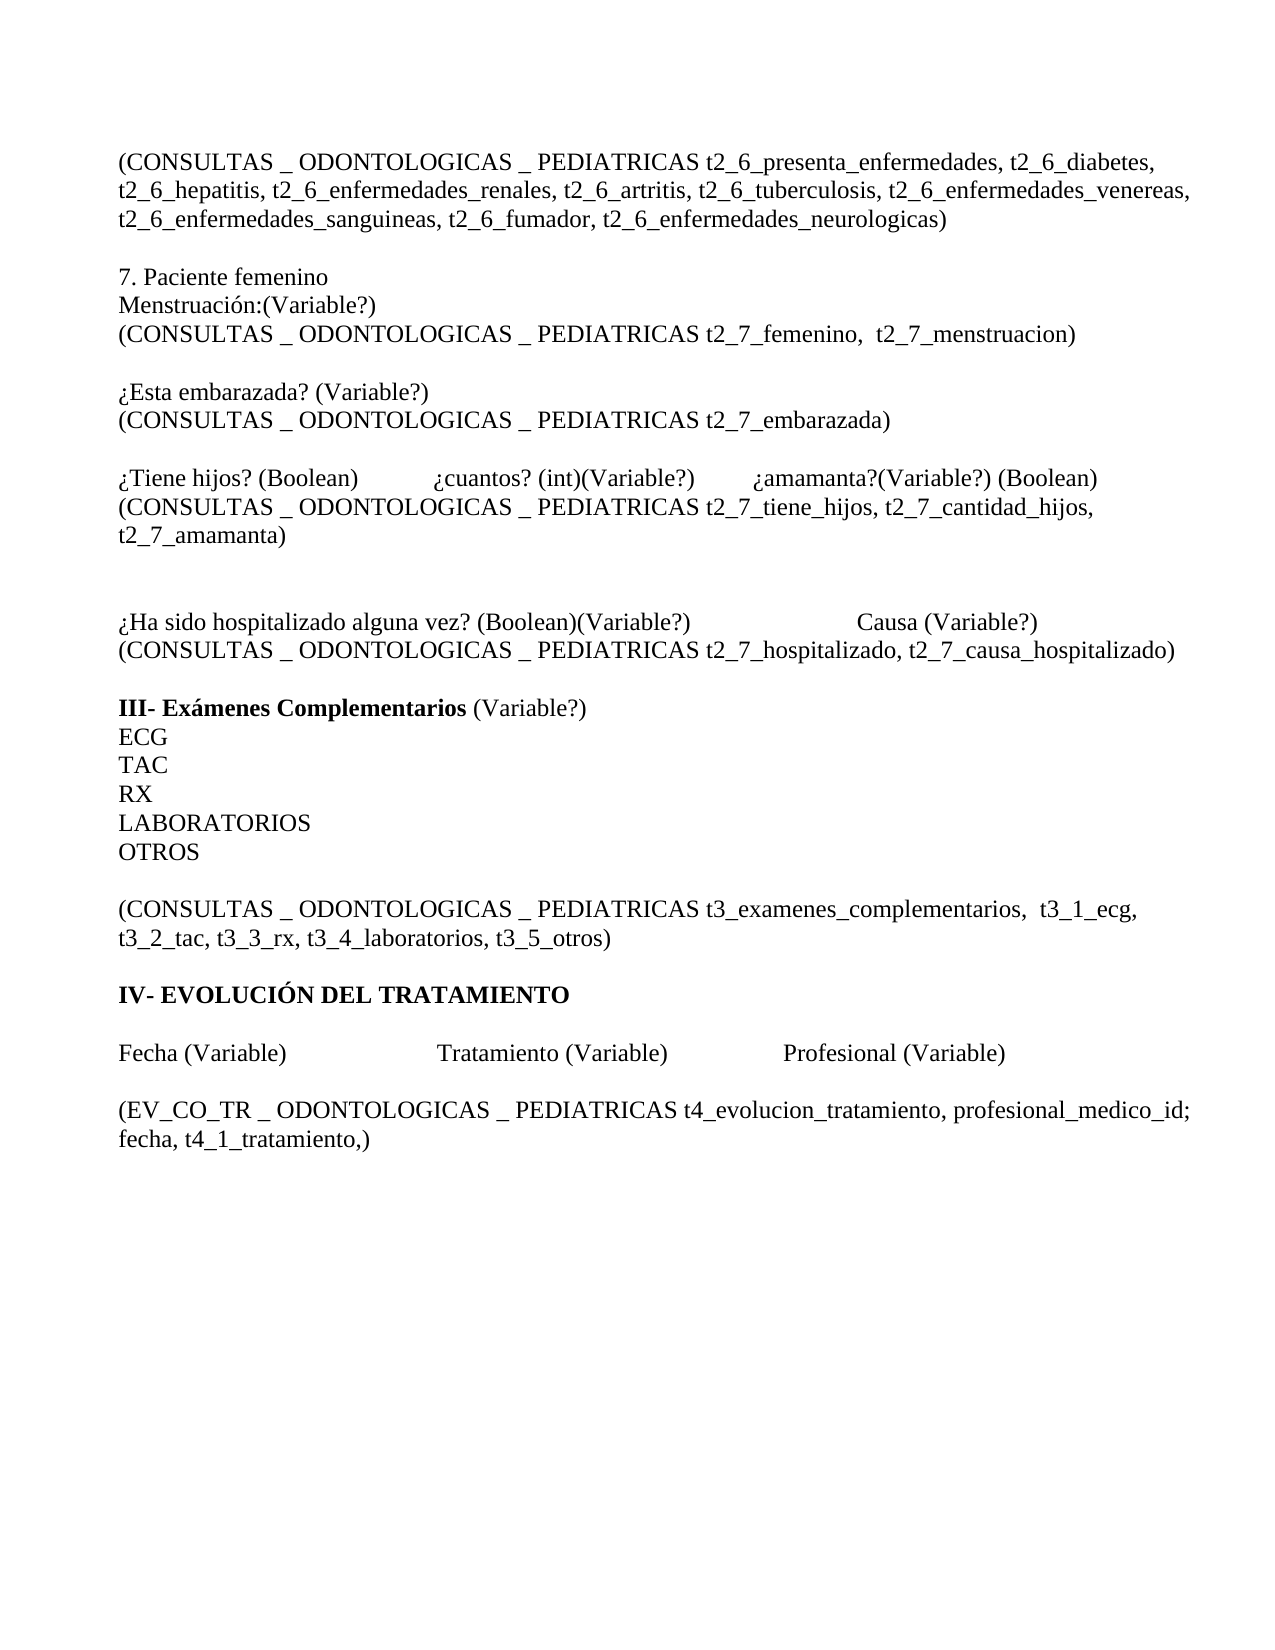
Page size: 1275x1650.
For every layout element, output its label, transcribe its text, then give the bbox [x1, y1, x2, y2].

text ECG [118, 722, 1213, 751]
text (CONSULTAS _ ODONTOLOGICAS _ PEDIATRICAS t2_7_embarazada) [118, 406, 1213, 434]
text (CONSULTAS _ ODONTOLOGICAS _ PEDIATRICAS t2_6_presenta_enfermedades, t2_6_diabetes, t2_6_hepatitis, t2_6_enfermedades_renales, t2_6_artritis, t2_6_tuberculosis, t2_6_enfermedades_venereas, t2_6_enfermedades_sanguineas, t2_6_fumador, t2_6_enfermedades_neurologicas) [118, 147, 1213, 233]
text ¿Ha sido hospitalizado alguna vez? (Boolean)(Variable?) Causa (Variable?) [118, 607, 1213, 636]
text (EV_CO_TR _ ODONTOLOGICAS _ PEDIATRICAS t4_evolucion_tratamiento, profesional_medico_id; fecha, t4_1_tratamiento,) [118, 1096, 1213, 1153]
text ¿Tiene hijos? (Boolean) ¿cuantos? (int)(Variable?) ¿amamanta?(Variable?) (Boolean) [118, 463, 1213, 492]
text RX [118, 779, 1213, 808]
text (CONSULTAS _ ODONTOLOGICAS _ PEDIATRICAS t2_7_tiene_hijos, t2_7_cantidad_hijos, t2_7_amamanta) [118, 492, 1213, 549]
text Fecha (Variable) Tratamiento (Variable) Profesional (Variable) [118, 1038, 1213, 1067]
text ¿Esta embarazada? (Variable?) [118, 377, 1213, 406]
text LABORATORIOS [118, 808, 1213, 837]
text III- Exámenes Complementarios (Variable?) [118, 693, 1213, 722]
text OTROS [118, 837, 1213, 866]
text (CONSULTAS _ ODONTOLOGICAS _ PEDIATRICAS t3_examenes_complementarios, t3_1_ecg, t3_2_tac, t3_3_rx, t3_4_laboratorios, t3_5_otros) [118, 894, 1213, 952]
text (CONSULTAS _ ODONTOLOGICAS _ PEDIATRICAS t2_7_hospitalizado, t2_7_causa_hospitalizado) [118, 636, 1213, 664]
text (CONSULTAS _ ODONTOLOGICAS _ PEDIATRICAS t2_7_femenino, t2_7_menstruacion) [118, 319, 1213, 348]
text Menstruación:(Variable?) [118, 291, 1213, 319]
text 7. Paciente femenino [118, 262, 1213, 291]
text TAC [118, 751, 1213, 779]
text IV- EVOLUCIÓN DEL TRATAMIENTO [118, 981, 1213, 1009]
